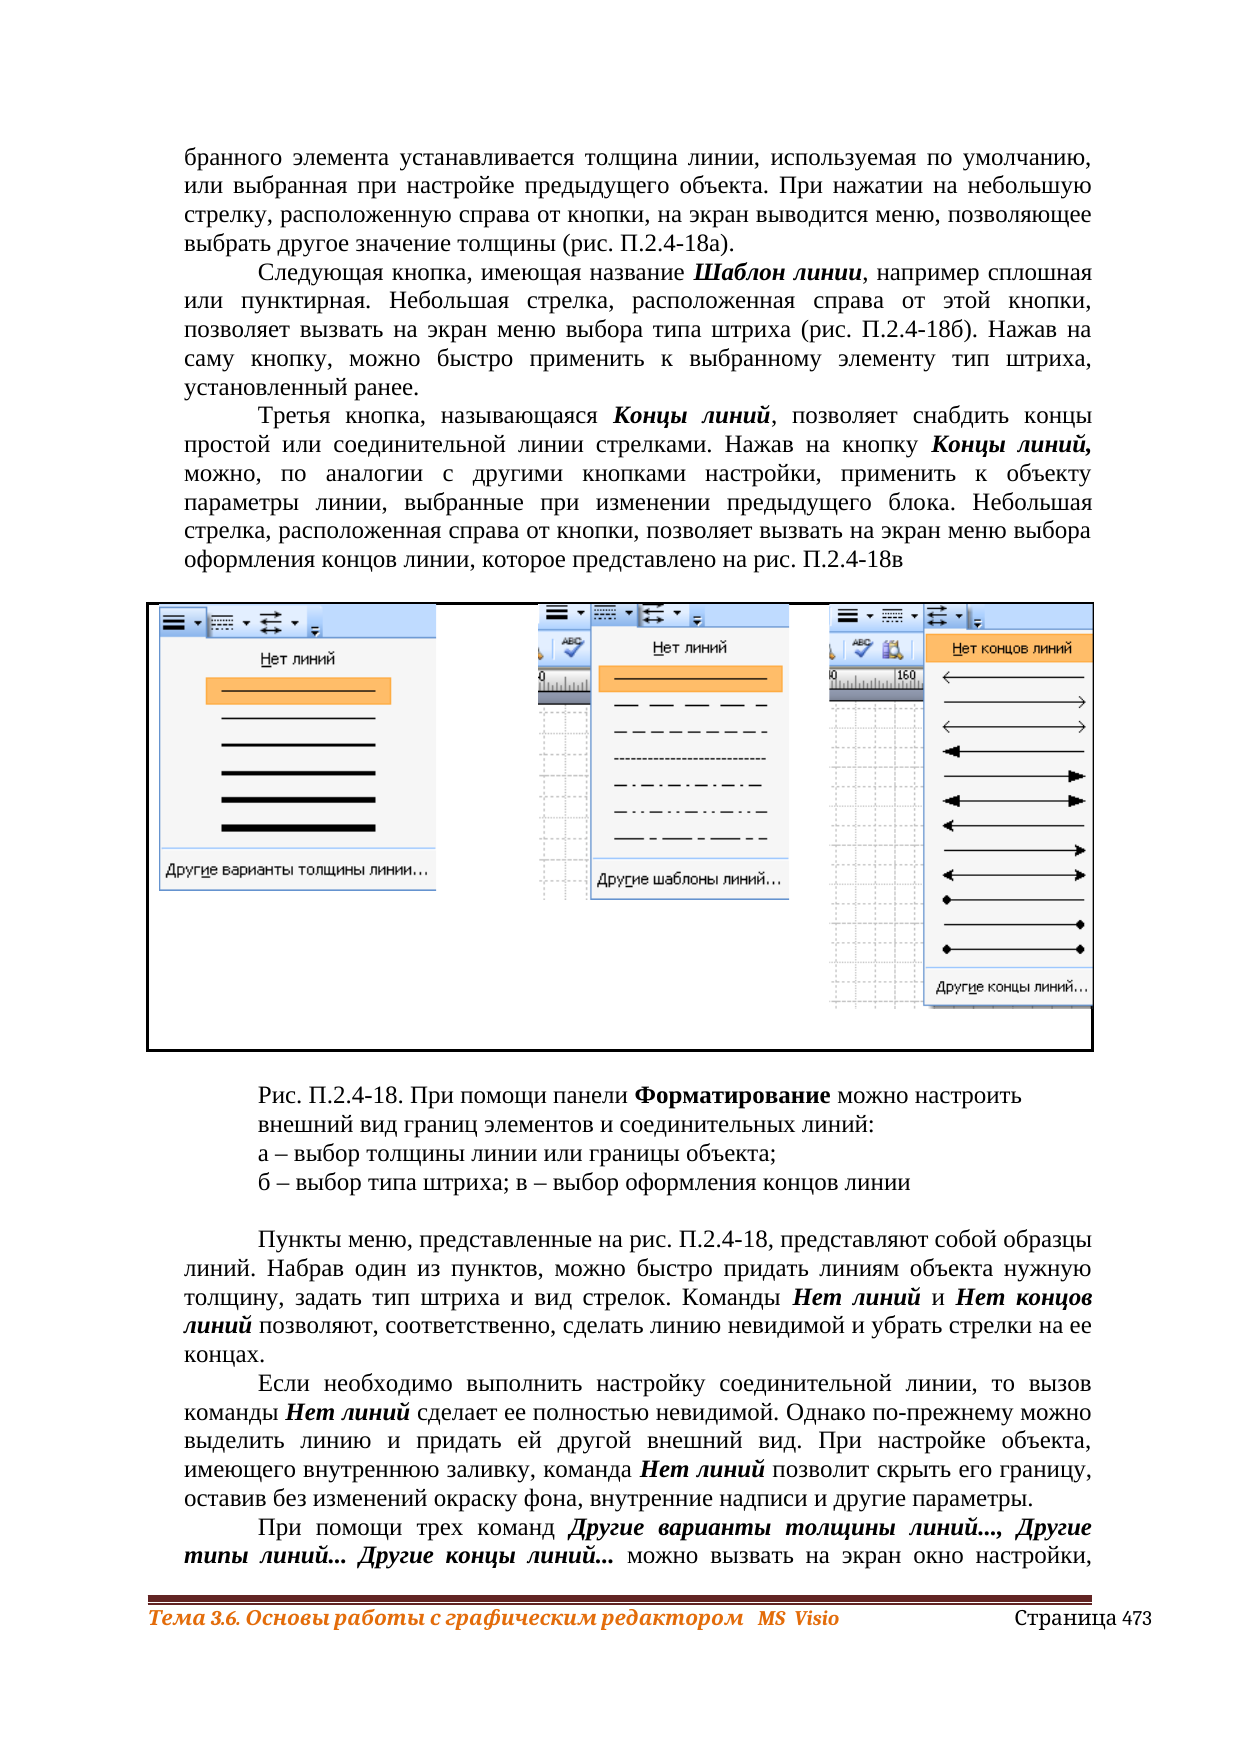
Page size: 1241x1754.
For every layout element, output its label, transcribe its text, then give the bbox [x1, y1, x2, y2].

text Рис. П.2.4-18. При помощи панели Форматирование можно настроить [258, 1080, 1092, 1109]
text а – выбор толщины линии или границы объекта; [258, 1138, 1092, 1167]
text Пункты меню, представленные на рис. П.2.4-18, представляют собой образцы линий. Набрав один из пунктов, можно быстро придать линиям объекта нужную толщину, задать тип штриха и вид стрелок. Команды Нет линий и Нет концов линий позволяют, соответственно, сделать линию невидимой и убрать стрелки на ее концах. [184, 1224, 1092, 1368]
text Следующая кнопка, имеющая название Шаблон линии, например сплошная или пунктирная. Небольшая стрелка, расположенная справа от этой кнопки, позволяет вызвать на экран меню выбора типа штриха (рис. П.2.4-18б). Нажав на саму кнопку, можно быстро применить к выбранному элементу тип штриха, установленный ранее. [184, 257, 1092, 401]
text внешний вид границ элементов и соединительных линий: [258, 1109, 1092, 1138]
table_header [527, 605, 818, 1048]
picture [538, 604, 790, 900]
picture [829, 604, 1093, 1009]
table_header [149, 605, 527, 1048]
table_header [818, 605, 1091, 1048]
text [184, 1512, 1092, 1569]
text б – выбор типа штриха; в – выбор оформления концов линии [258, 1167, 1092, 1195]
picture [159, 604, 437, 891]
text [184, 142, 1092, 257]
text Если необходимо выполнить настройку соединительной линии, то вызов команды Нет линий сделает ее полностью невидимой. Однако по-прежнему можно выделить линию и придать ей другой внешний вид. При настройке объекта, имеющего внутреннюю заливку, команда Нет линий позволит скрыть его границу, оставив без изменений окраску фона, внутренние надписи и другие параметры. [184, 1368, 1092, 1512]
text Третья кнопка, называющаяся Концы линий, позволяет снабдить концы простой или соединительной линии стрелками. Нажав на кнопку Концы линий, можно, по аналогии с другими кнопками настройки, применить к объекту параметры линии, выбранные при изменении предыдущего блока. Небольшая стрелка, расположенная справа от кнопки, позволяет вызвать на экран меню выбора оформления концов линии, которое представлено на рис. П.2.4-18в [184, 401, 1092, 573]
